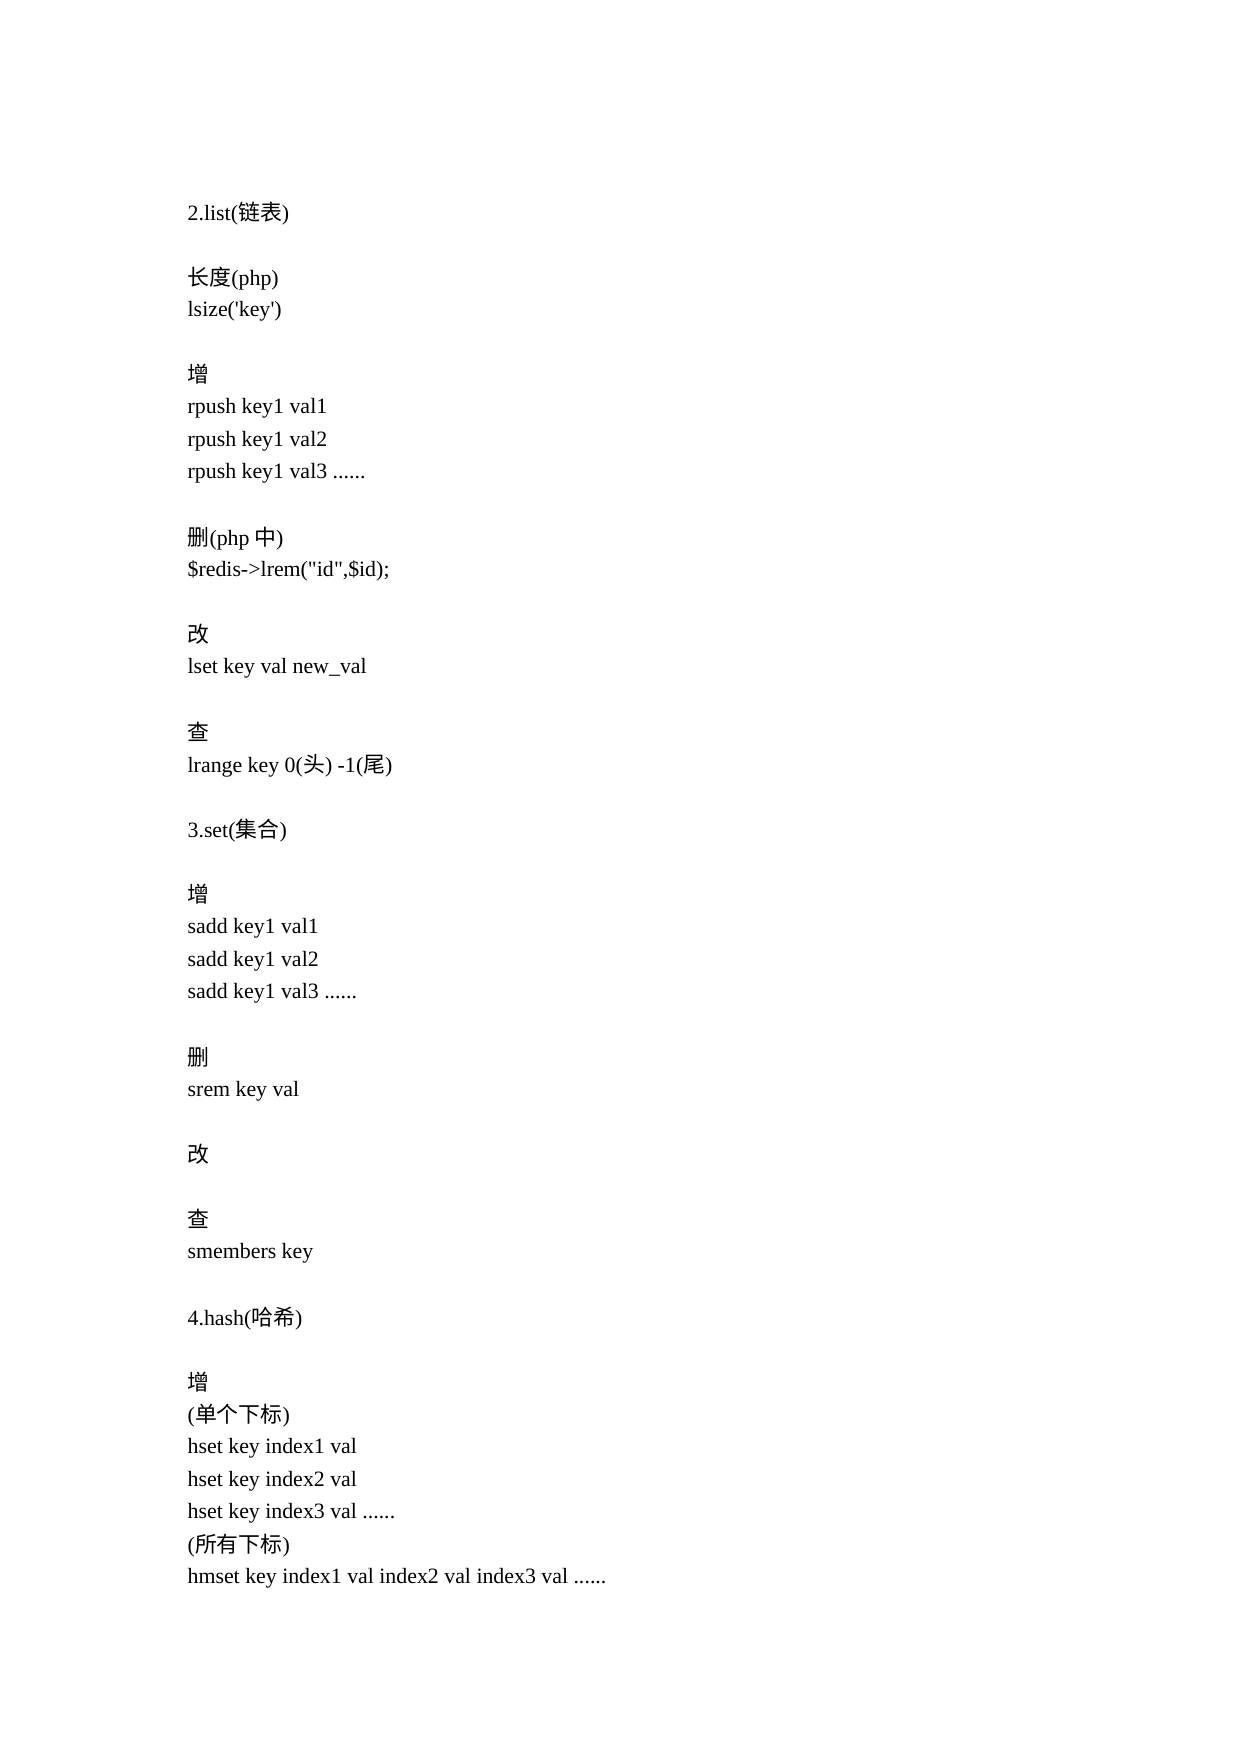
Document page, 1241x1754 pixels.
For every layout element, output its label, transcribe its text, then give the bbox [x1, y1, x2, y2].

text hset key index3 val ...... [187, 1494, 1053, 1527]
text $redis->lrem("id",$id); [187, 552, 1053, 584]
text rpush key1 val3 ...... [187, 454, 1053, 487]
text 增 [187, 1364, 1053, 1397]
text (单个下标) [187, 1397, 1053, 1429]
text 改 [187, 617, 1053, 649]
text sadd key1 val2 [187, 942, 1053, 974]
text sadd key1 val1 [187, 909, 1053, 942]
text 删 [187, 1039, 1053, 1072]
text 长度(php) [187, 259, 1053, 292]
text 3.set(集合) [187, 812, 1053, 844]
text 改 [187, 1137, 1053, 1169]
text lrange key 0(头) -1(尾) [187, 747, 1053, 779]
text 增 [187, 357, 1053, 389]
text 2.list(链表) [187, 194, 1053, 227]
text 查 [187, 714, 1053, 747]
text smembers key [187, 1234, 1053, 1267]
text 查 [187, 1202, 1053, 1234]
text rpush key1 val1 [187, 389, 1053, 422]
text rpush key1 val2 [187, 422, 1053, 454]
text hset key index2 val [187, 1462, 1053, 1494]
text lset key val new_val [187, 649, 1053, 682]
text 4.hash(哈希) [187, 1299, 1053, 1332]
text lsize('key') [187, 292, 1053, 324]
text hset key index1 val [187, 1429, 1053, 1462]
text srem key val [187, 1072, 1053, 1104]
text (所有下标) [187, 1527, 1053, 1559]
text hmset key index1 val index2 val index3 val ...... [187, 1559, 1053, 1592]
text 增 [187, 877, 1053, 909]
text 删(php中) [187, 519, 1053, 552]
text sadd key1 val3 ...... [187, 974, 1053, 1007]
